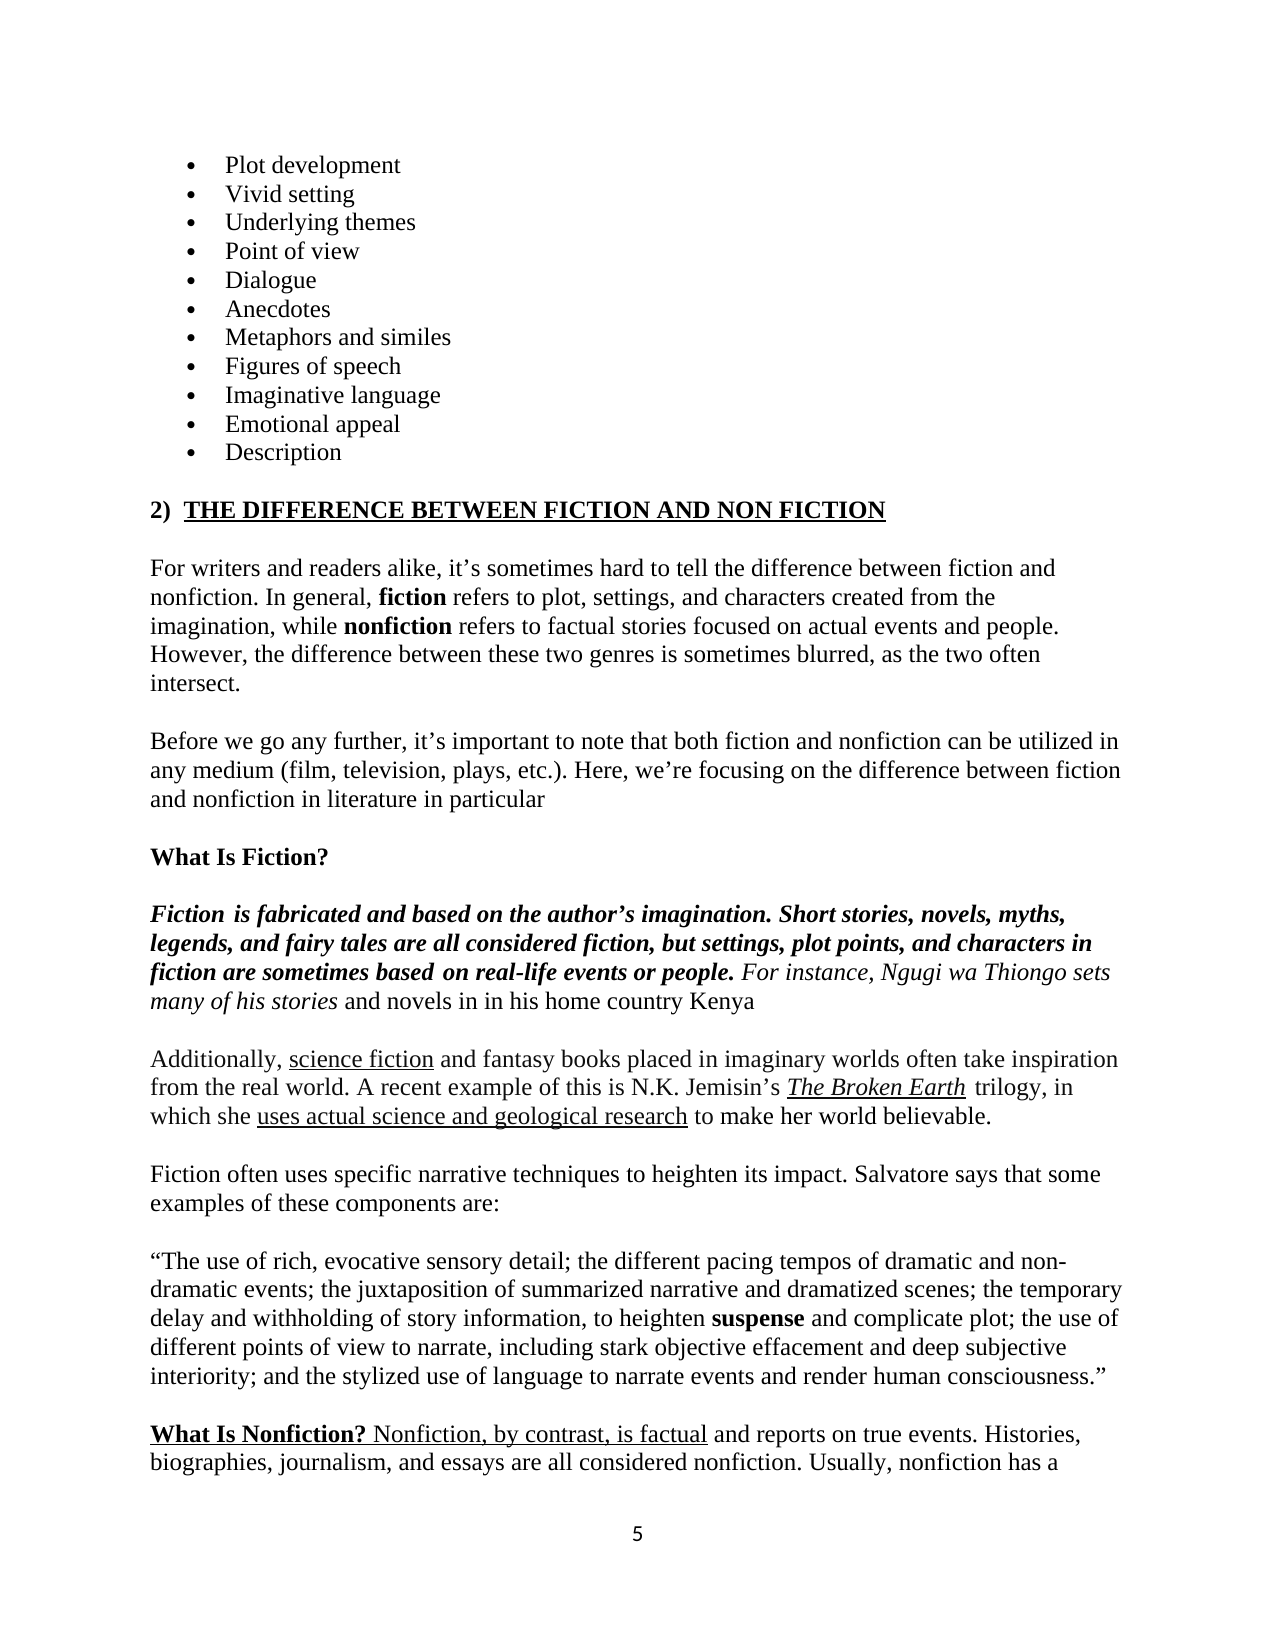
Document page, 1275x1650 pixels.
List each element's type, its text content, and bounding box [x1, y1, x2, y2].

list Dialogue [187, 265, 1125, 294]
list Metaphors and similes [187, 322, 1125, 351]
list Plot development [187, 150, 1125, 179]
list Anecdotes [187, 294, 1125, 322]
text “The use of rich, evocative sensory detail; the different pacing tempos of dramatic and non-dramatic events; the juxtaposition of summarized narrative and dramatized scenes; the temporary delay and withholding of story information, to heighten suspense and complicate plot; the use of different points of view to narrate, including stark objective effacement and deep subjective interiority; and the stylized use of language to narrate events and render human consciousness.” [150, 1246, 1125, 1389]
text Fiction is fabricated and based on the author’s imagination. Short stories, novels, myths, legends, and fairy tales are all considered fiction, but settings, plot points, and characters in fiction are sometimes based on real-life events or people. For instance, Ngugi wa Thiongo sets many of his stories and novels in in his home country Kenya [150, 899, 1125, 1014]
text Before we go any further, it’s important to note that both fiction and nonfiction can be utilized in any medium (film, television, plays, etc.). Here, we’re focusing on the difference between fiction and nonfiction in literature in particular [150, 726, 1125, 812]
list Imaginative language [187, 380, 1125, 409]
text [150, 1419, 1125, 1476]
list Underlying themes [187, 207, 1125, 236]
list Vivid setting [187, 179, 1125, 207]
list Description [187, 437, 1125, 466]
text What Is Fiction? [150, 842, 1125, 870]
text Additionally, science fiction and fantasy books placed in imaginary worlds often take inspiration from the real world. A recent example of this is N.K. Jemisin’s The Broken Earth trilogy, in which she uses actual science and geological research to make her world believable. [150, 1044, 1125, 1130]
list Point of view [187, 236, 1125, 265]
list Figures of speech [187, 351, 1125, 380]
text For writers and readers alike, it’s sometimes hard to tell the difference between fiction and nonfiction. In general, fiction refers to plot, settings, and characters created from the imagination, while nonfiction refers to factual stories focused on actual events and people. However, the difference between these two genres is sometimes blurred, as the two often intersect. [150, 553, 1125, 697]
text Fiction often uses specific narrative techniques to heighten its impact. Salvatore says that some examples of these components are: [150, 1159, 1125, 1217]
list Emotional appeal [187, 409, 1125, 437]
text 2) THE DIFFERENCE BETWEEN FICTION AND NON FICTION [150, 495, 1125, 524]
